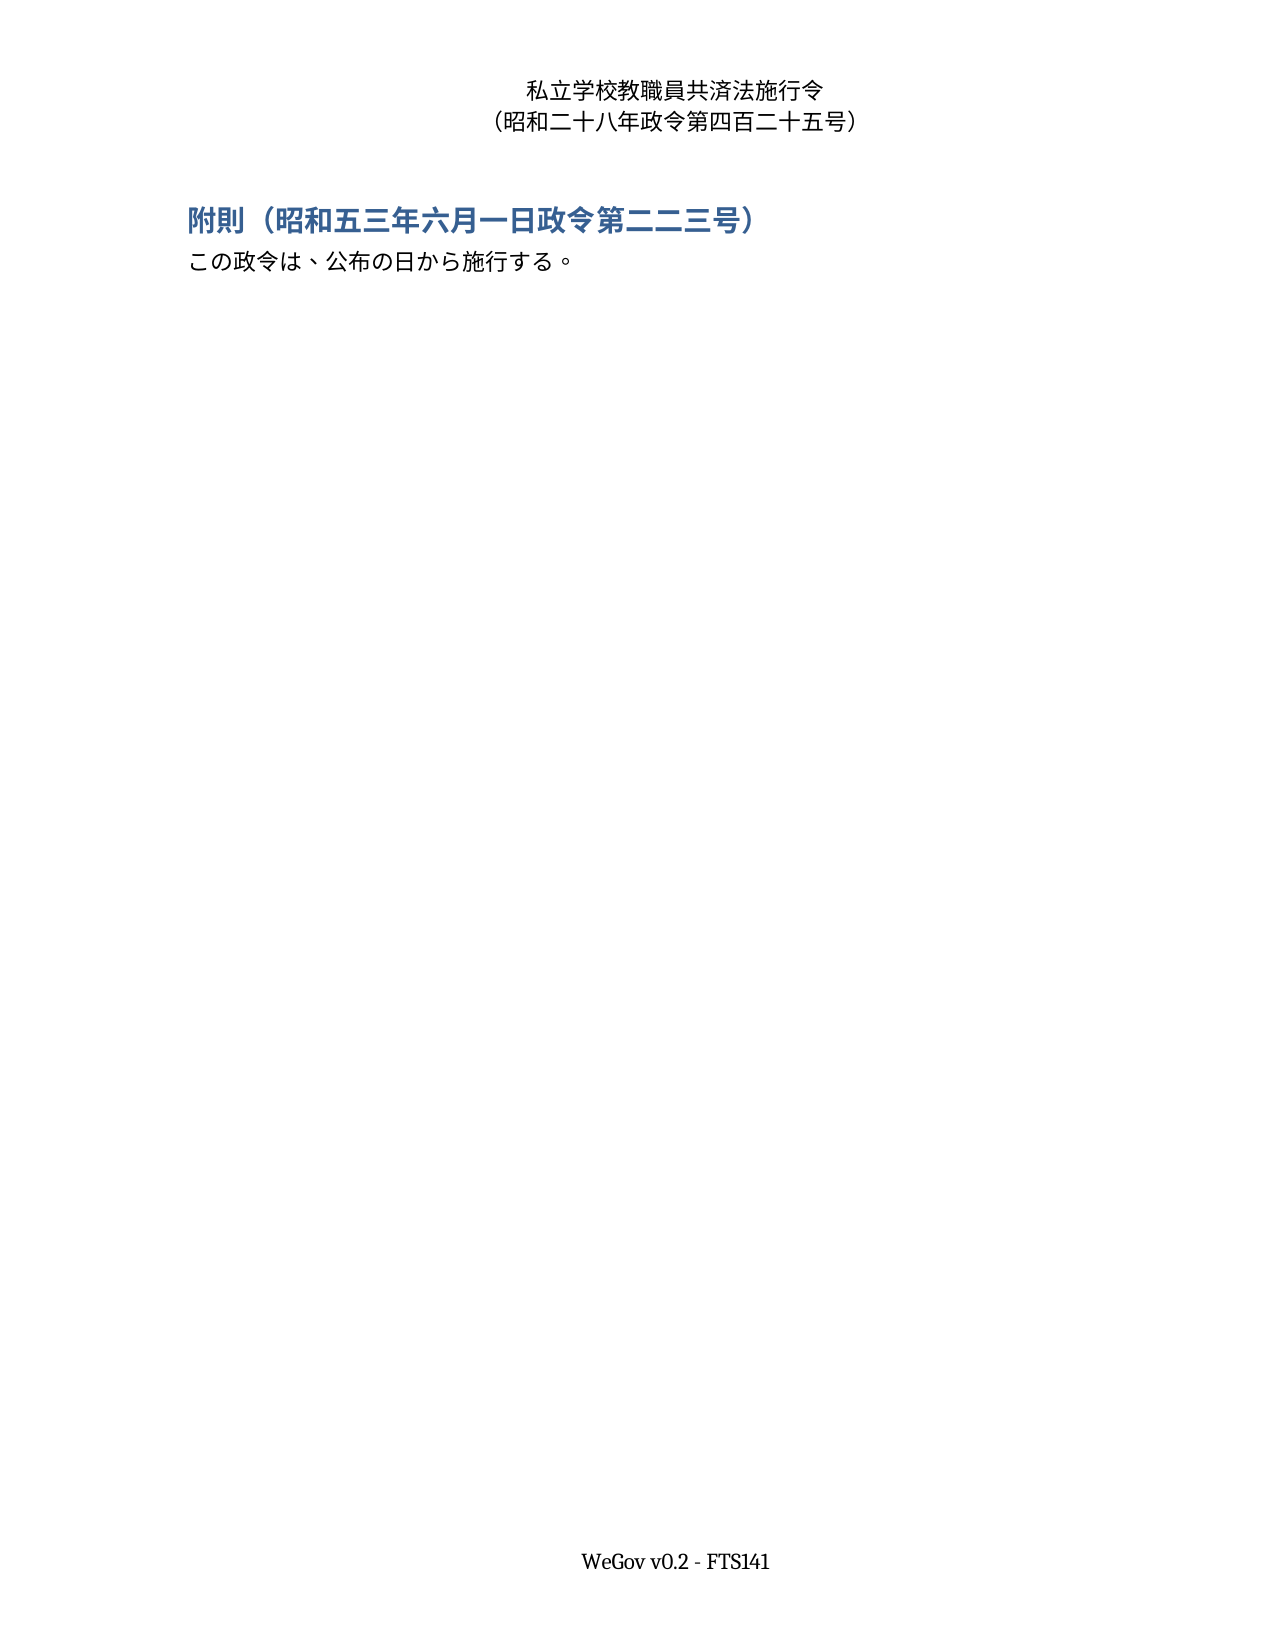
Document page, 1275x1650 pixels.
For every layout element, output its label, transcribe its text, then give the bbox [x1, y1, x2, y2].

subtitle 附則（昭和五三年六月一日政令第二二三号） [187, 200, 1087, 240]
text この政令は、公布の日から施行する。 [187, 246, 1087, 277]
